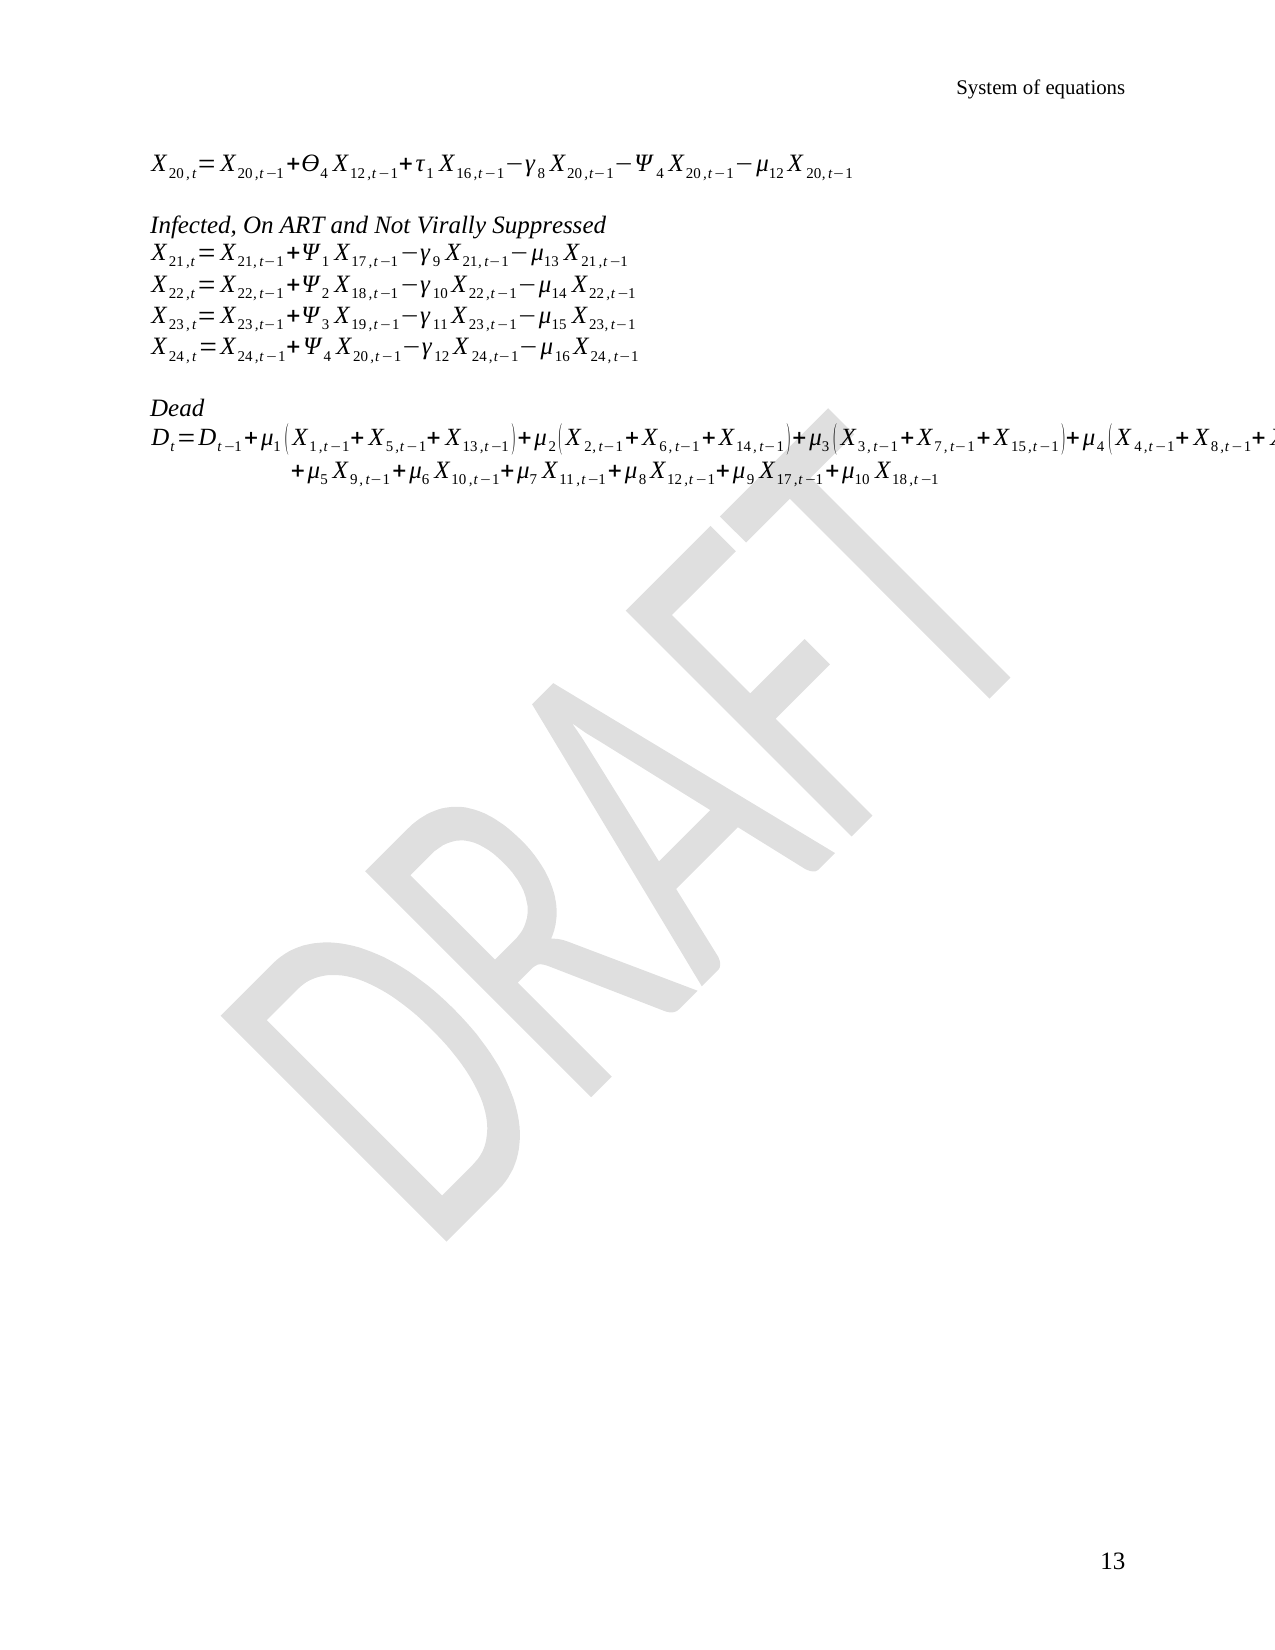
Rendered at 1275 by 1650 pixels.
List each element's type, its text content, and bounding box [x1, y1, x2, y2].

text Infected, On ART and Not Virally Suppressed [150, 210, 1125, 239]
text Dead [150, 393, 1125, 422]
